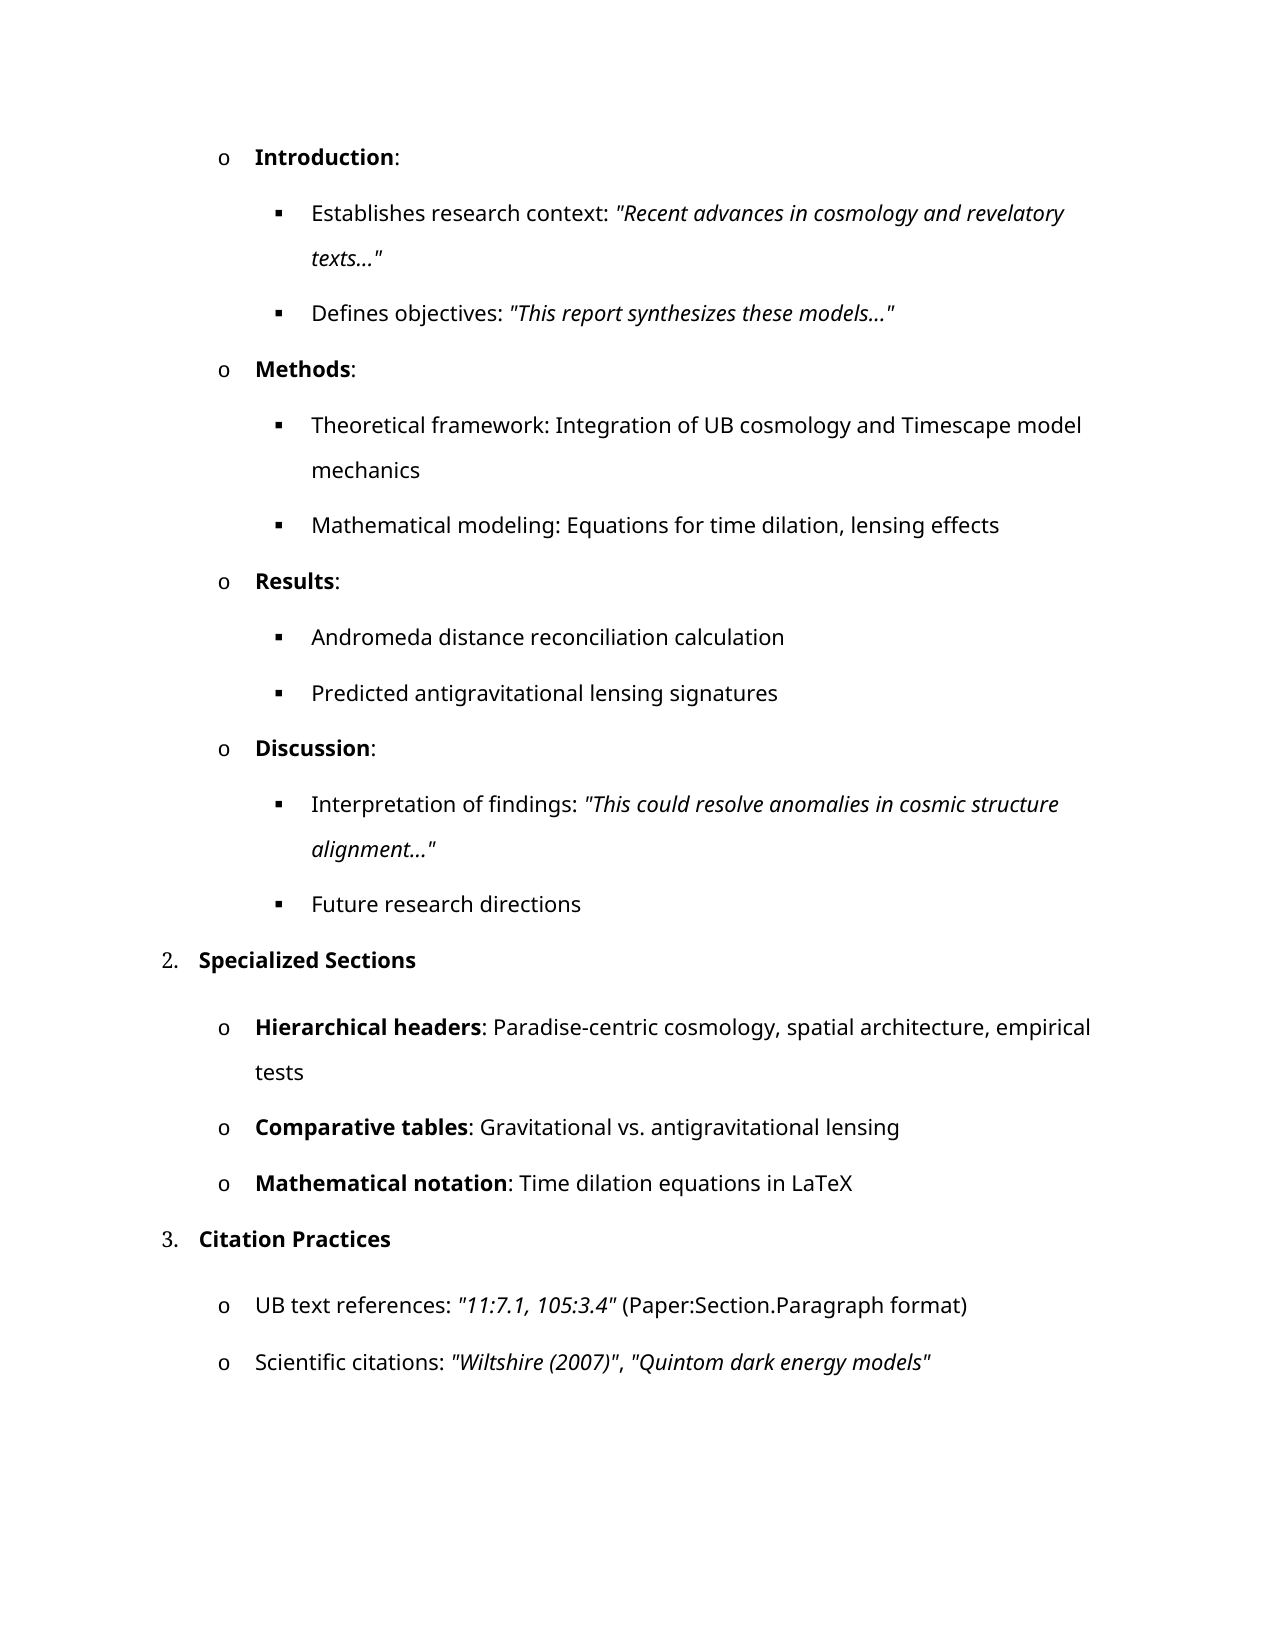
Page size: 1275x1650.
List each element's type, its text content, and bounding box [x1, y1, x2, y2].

list Theoretical framework: Integration of UB cosmology and Timescape model mechanics [273, 410, 1133, 484]
list Methods: [217, 354, 1133, 384]
list Comparative tables: Gravitational vs. antigravitational lensing [217, 1112, 1133, 1142]
list UB text references: "11:7.1, 105:3.4" (Paper:Section.Paragraph format) [217, 1291, 1133, 1321]
list Citation Practices [161, 1224, 1133, 1254]
list Discussion: [217, 733, 1133, 763]
list Scientific citations: "Wiltshire (2007)", "Quintom dark energy models" [217, 1346, 1133, 1376]
list Results: [217, 566, 1133, 596]
list Establishes research context: "Recent advances in cosmology and revelatory texts..." [273, 198, 1133, 273]
list Defines objectives: "This report synthesizes these models..." [273, 298, 1133, 328]
list Hierarchical headers: Paradise-centric cosmology, spatial architecture, empirical tests [217, 1012, 1133, 1086]
list Andromeda distance reconciliation calculation [273, 622, 1133, 652]
list Future research directions [273, 889, 1133, 919]
list Mathematical notation: Time dilation equations in LaTeX [217, 1168, 1133, 1198]
list Specialized Sections [161, 945, 1133, 975]
list Mathematical modeling: Equations for time dilation, lensing effects [273, 510, 1133, 540]
list Predicted antigravitational lensing signatures [273, 677, 1133, 707]
list Interpretation of findings: "This could resolve anomalies in cosmic structure alignment..." [273, 789, 1133, 863]
list Introduction: [217, 142, 1133, 172]
